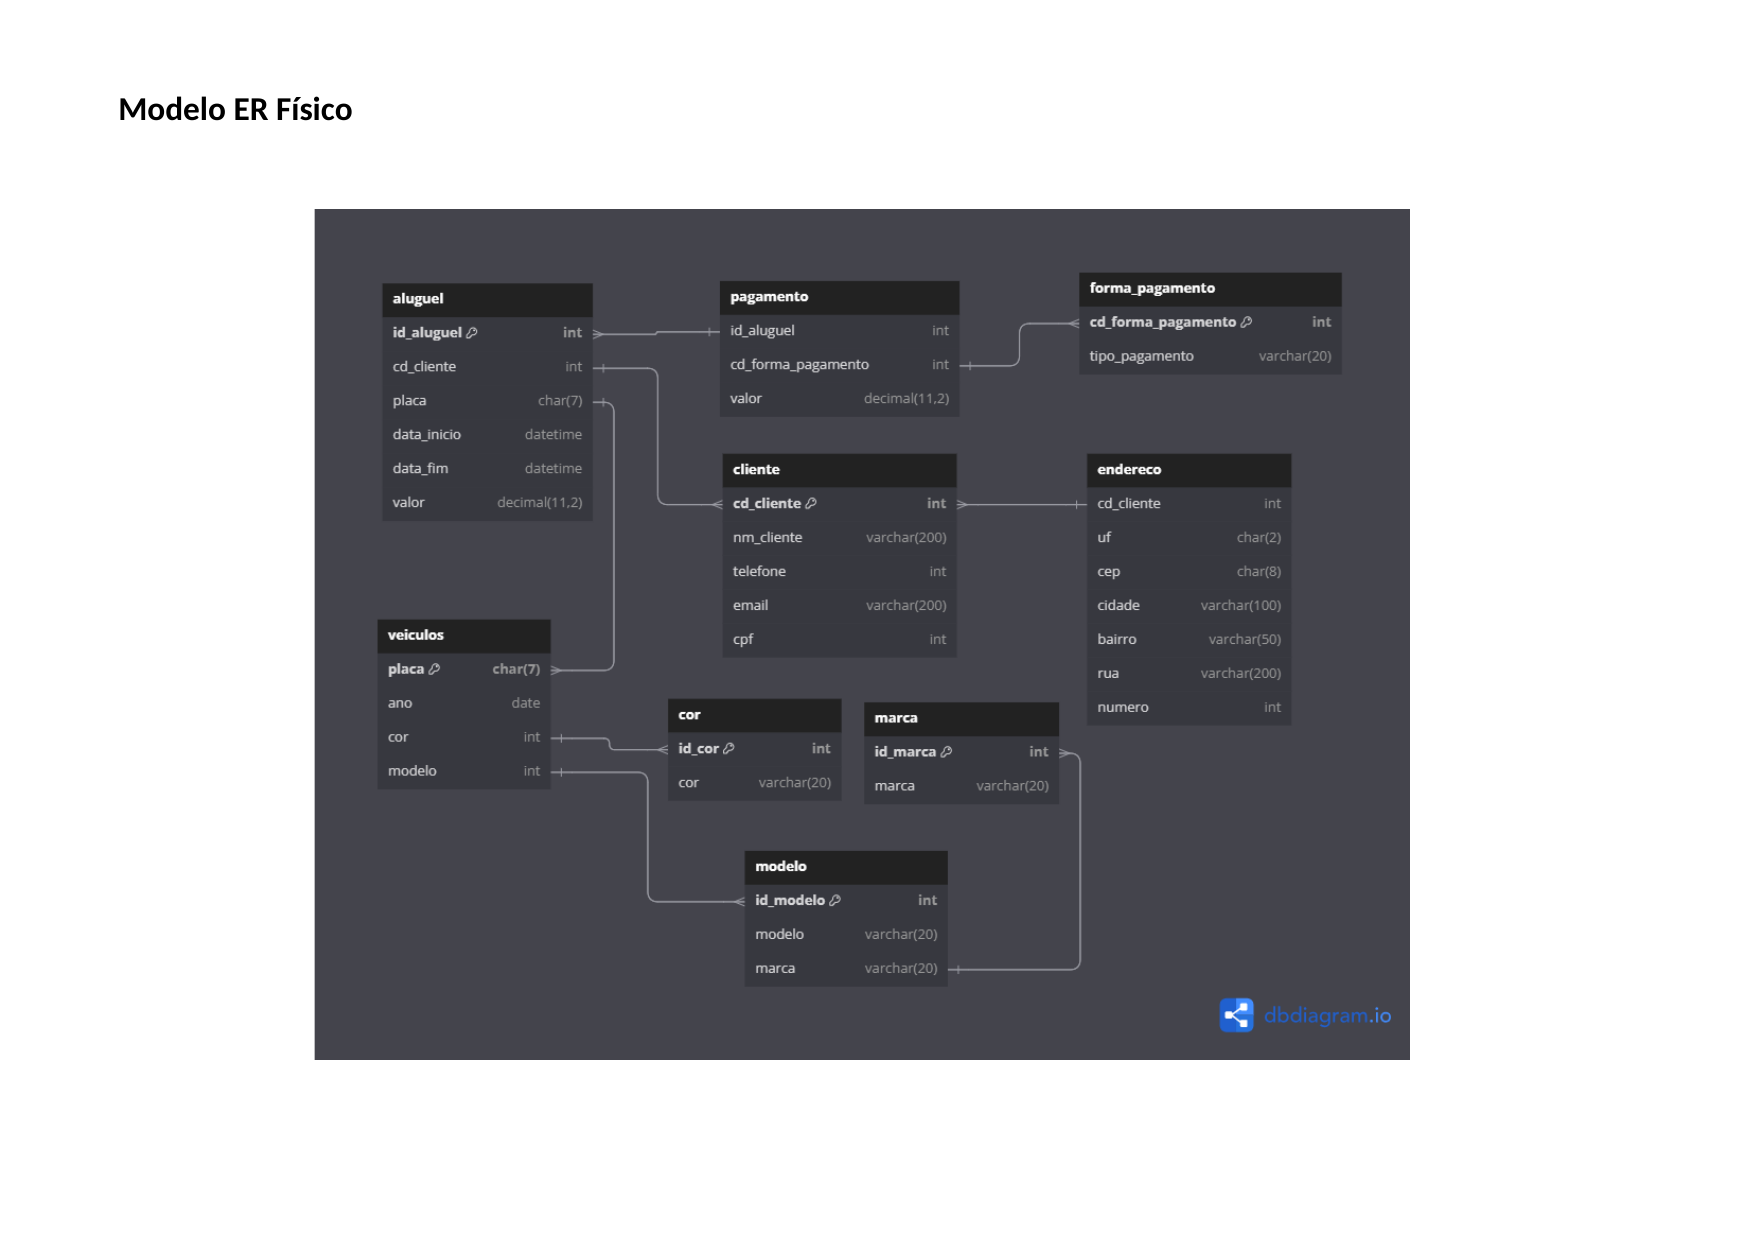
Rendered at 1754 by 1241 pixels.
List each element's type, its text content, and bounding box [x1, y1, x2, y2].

text Modelo ER Físico [118, 88, 1606, 129]
picture [314, 209, 1410, 1060]
